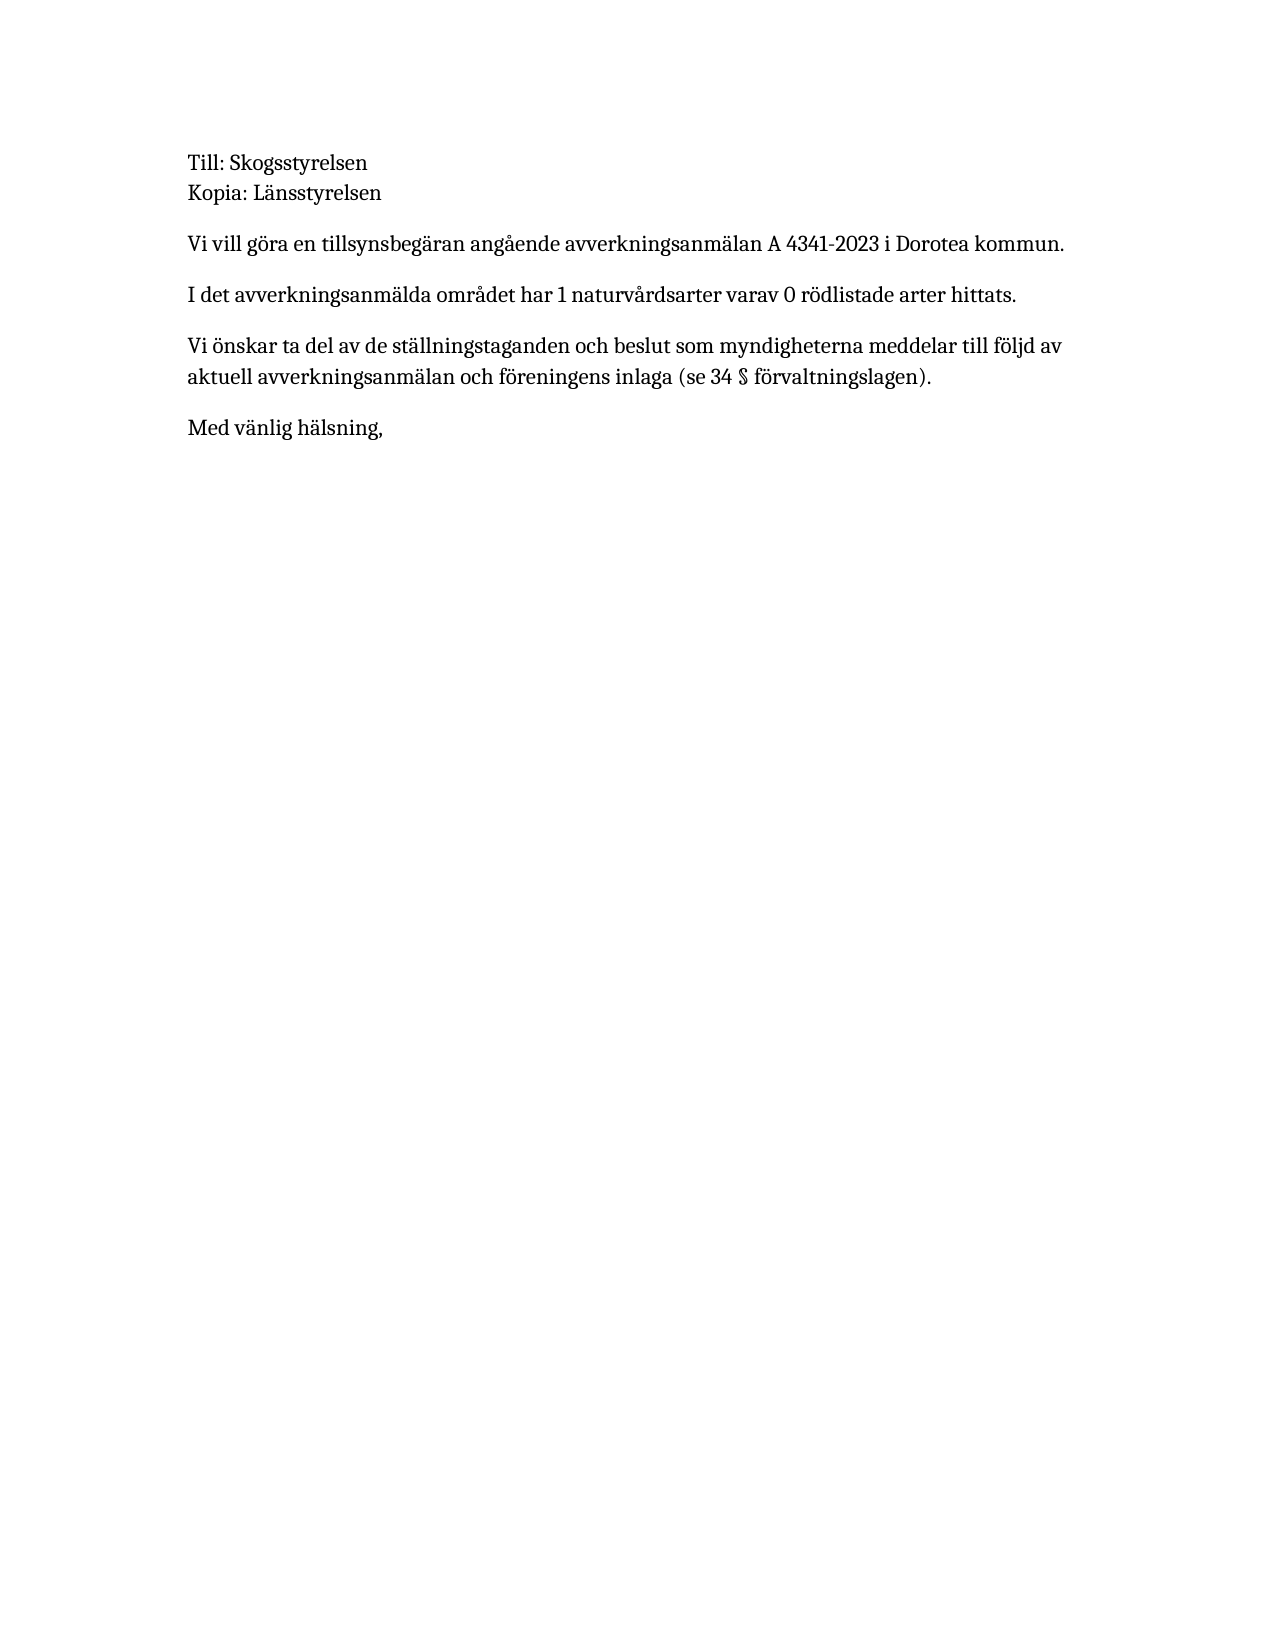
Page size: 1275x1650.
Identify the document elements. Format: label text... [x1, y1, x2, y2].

text Med vänlig hälsning, [187, 414, 1087, 471]
text Vi önskar ta del av de ställningstaganden och beslut som myndigheterna meddelar till följd av aktuell avverkningsanmälan och föreningens inlaga (se 34 § förvaltningslagen). [187, 333, 1087, 390]
text I det avverkningsanmälda området har 1 naturvårdsarter varav 0 rödlistade arter hittats. [187, 282, 1087, 309]
text Till: Skogsstyrelsen Kopia: Länsstyrelsen [187, 150, 1087, 207]
text Vi vill göra en tillsynsbegäran angående avverkningsanmälan A 4341-2023 i Dorotea kommun. [187, 231, 1087, 258]
